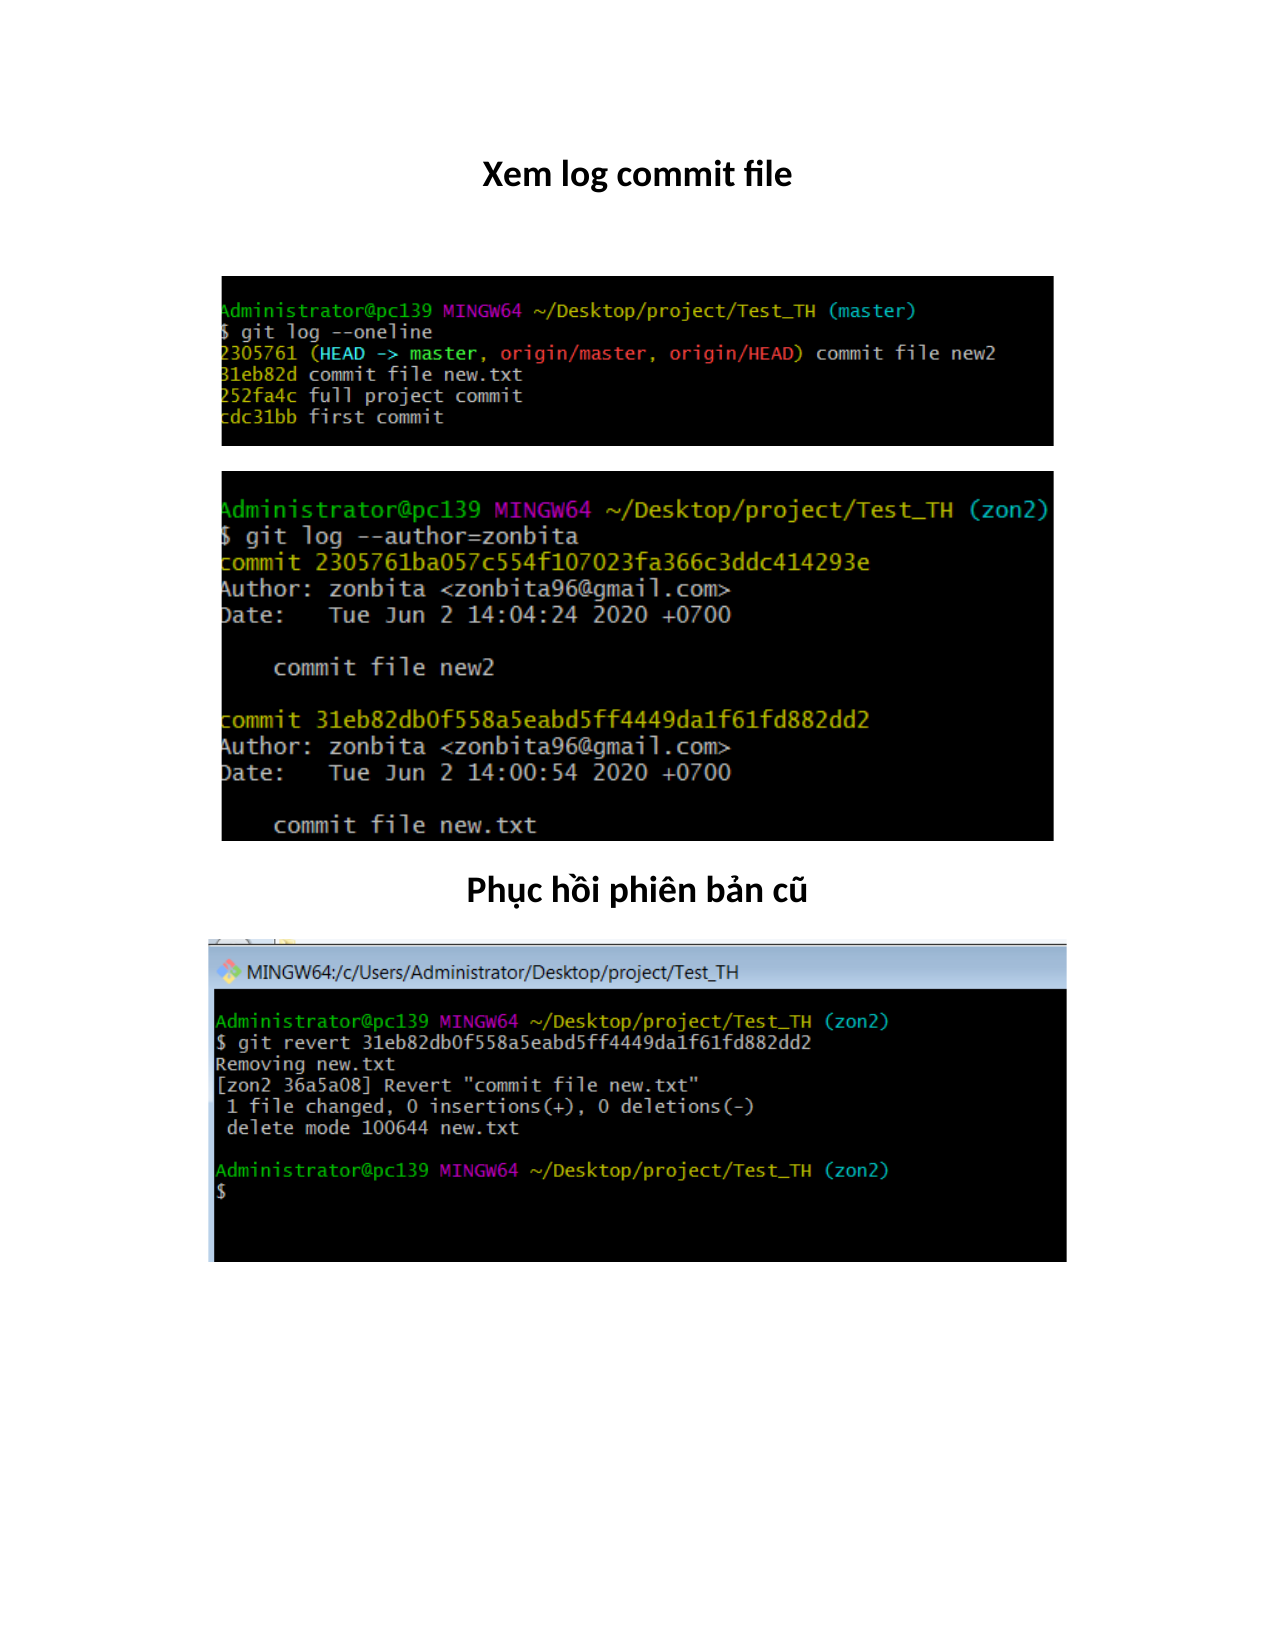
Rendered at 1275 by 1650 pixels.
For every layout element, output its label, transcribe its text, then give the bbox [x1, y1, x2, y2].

text Phục hồi phiên bản cũ [150, 866, 1125, 912]
picture [221, 471, 1054, 841]
picture [208, 939, 1067, 1262]
text Xem log commit file [150, 150, 1125, 196]
picture [221, 276, 1054, 446]
